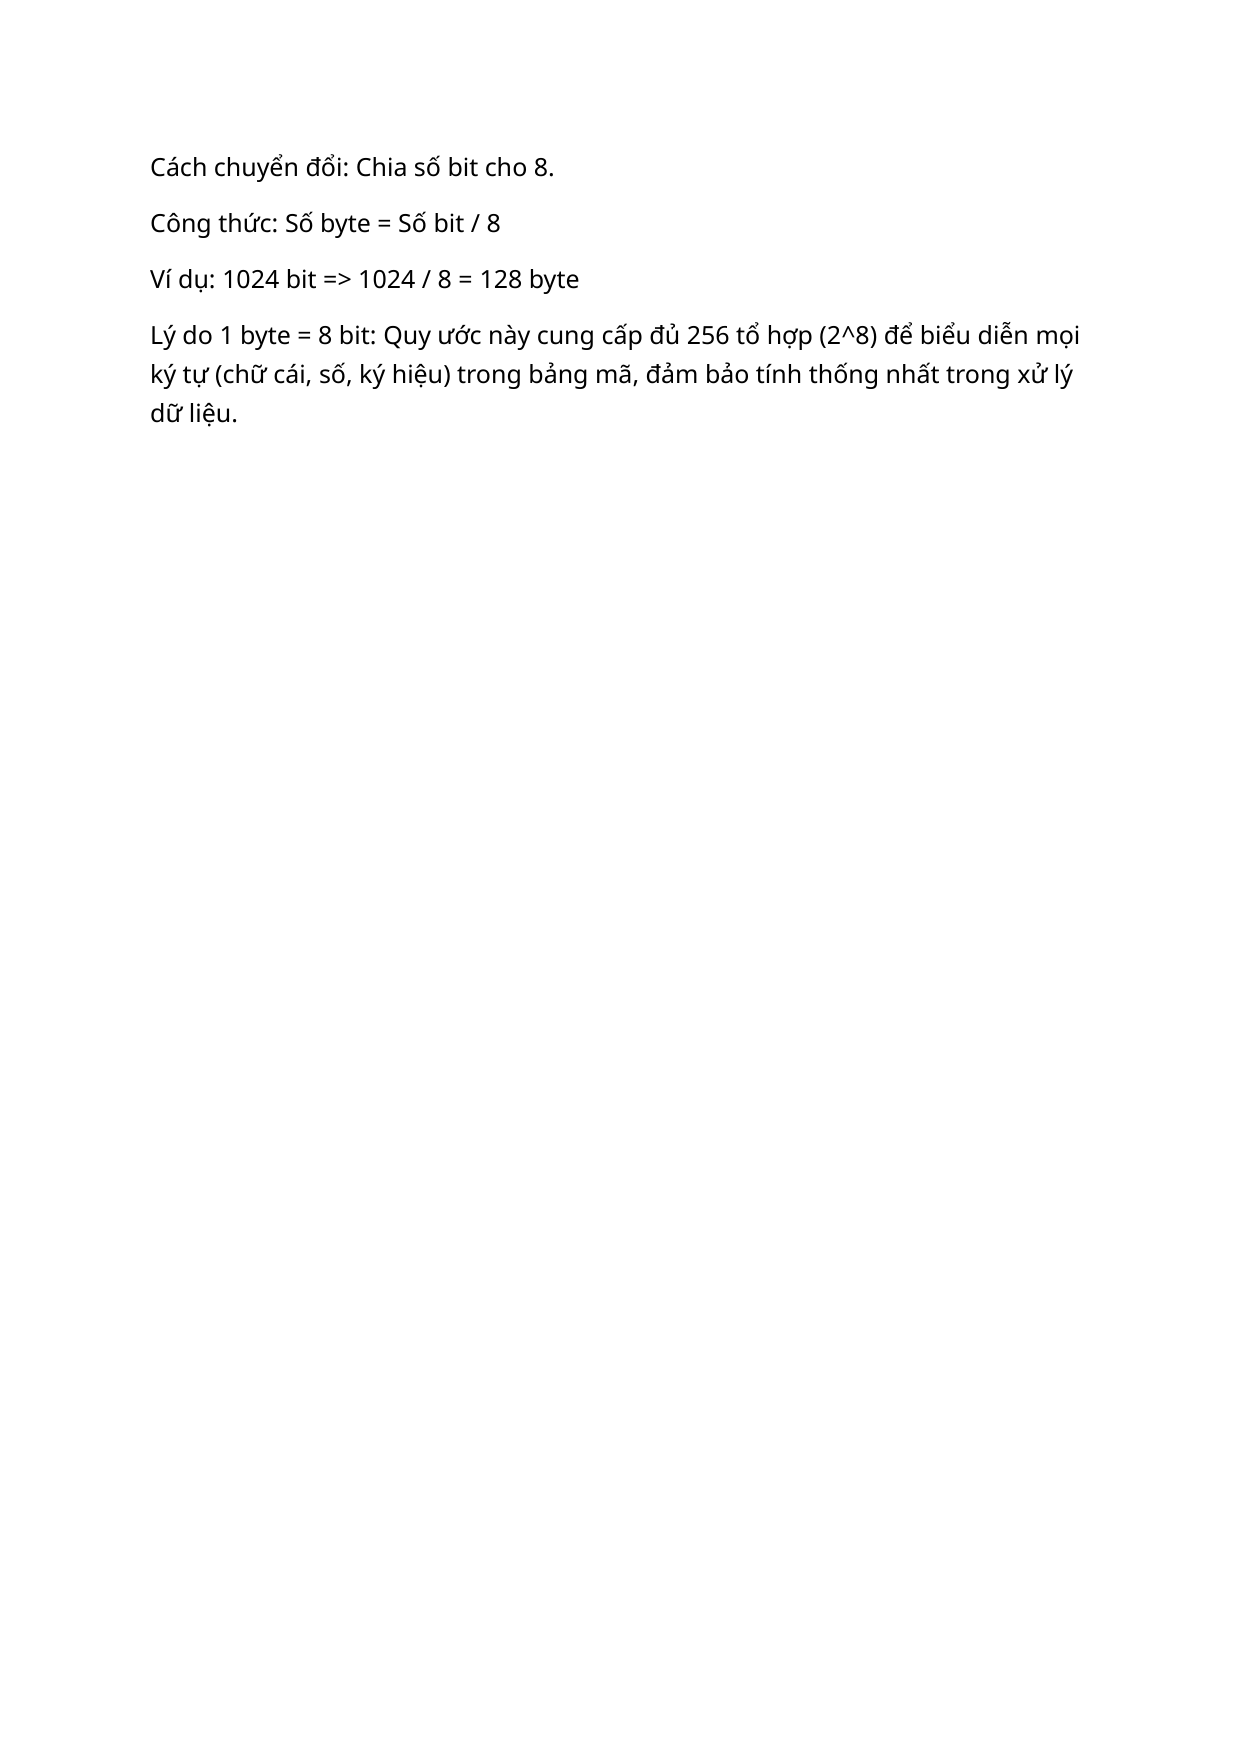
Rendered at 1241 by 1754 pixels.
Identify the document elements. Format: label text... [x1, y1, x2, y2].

text Cách chuyển đổi: Chia số bit cho 8. [150, 150, 1090, 184]
text Lý do 1 byte = 8 bit: Quy ước này cung cấp đủ 256 tổ hợp (2^8) để biểu diễn mọi ký tự (chữ cái, số, ký hiệu) trong bảng mã, đảm bảo tính thống nhất trong xử lý dữ liệu. [150, 317, 1090, 430]
text Công thức: Số byte = Số bit / 8 [150, 206, 1090, 240]
text Ví dụ: 1024 bit => 1024 / 8 = 128 byte [150, 262, 1090, 296]
